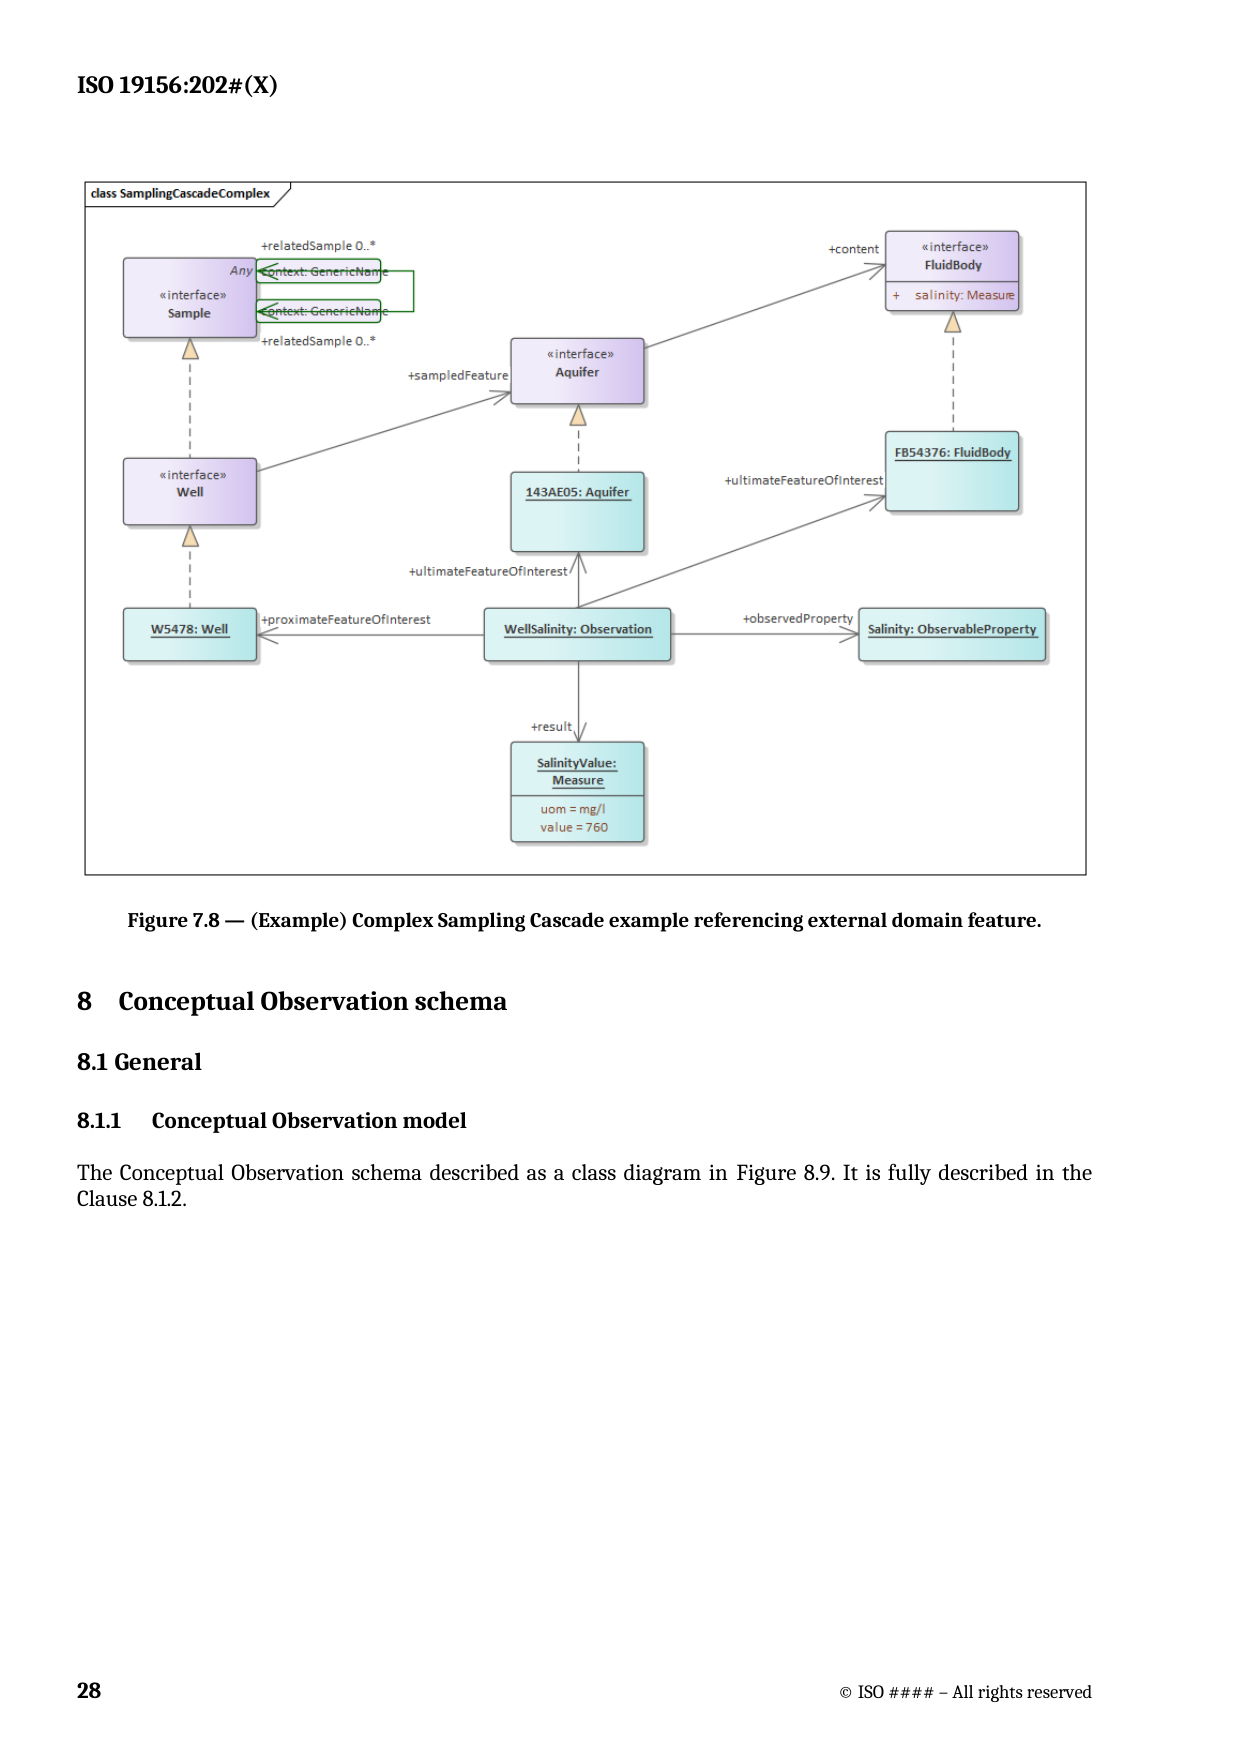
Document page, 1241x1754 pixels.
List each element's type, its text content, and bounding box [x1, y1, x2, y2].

subtitle General [77, 1048, 1092, 1077]
picture [76, 173, 1093, 883]
subtitle Conceptual Observation model [77, 1108, 1092, 1134]
subtitle Conceptual Observation schema [77, 986, 1092, 1017]
